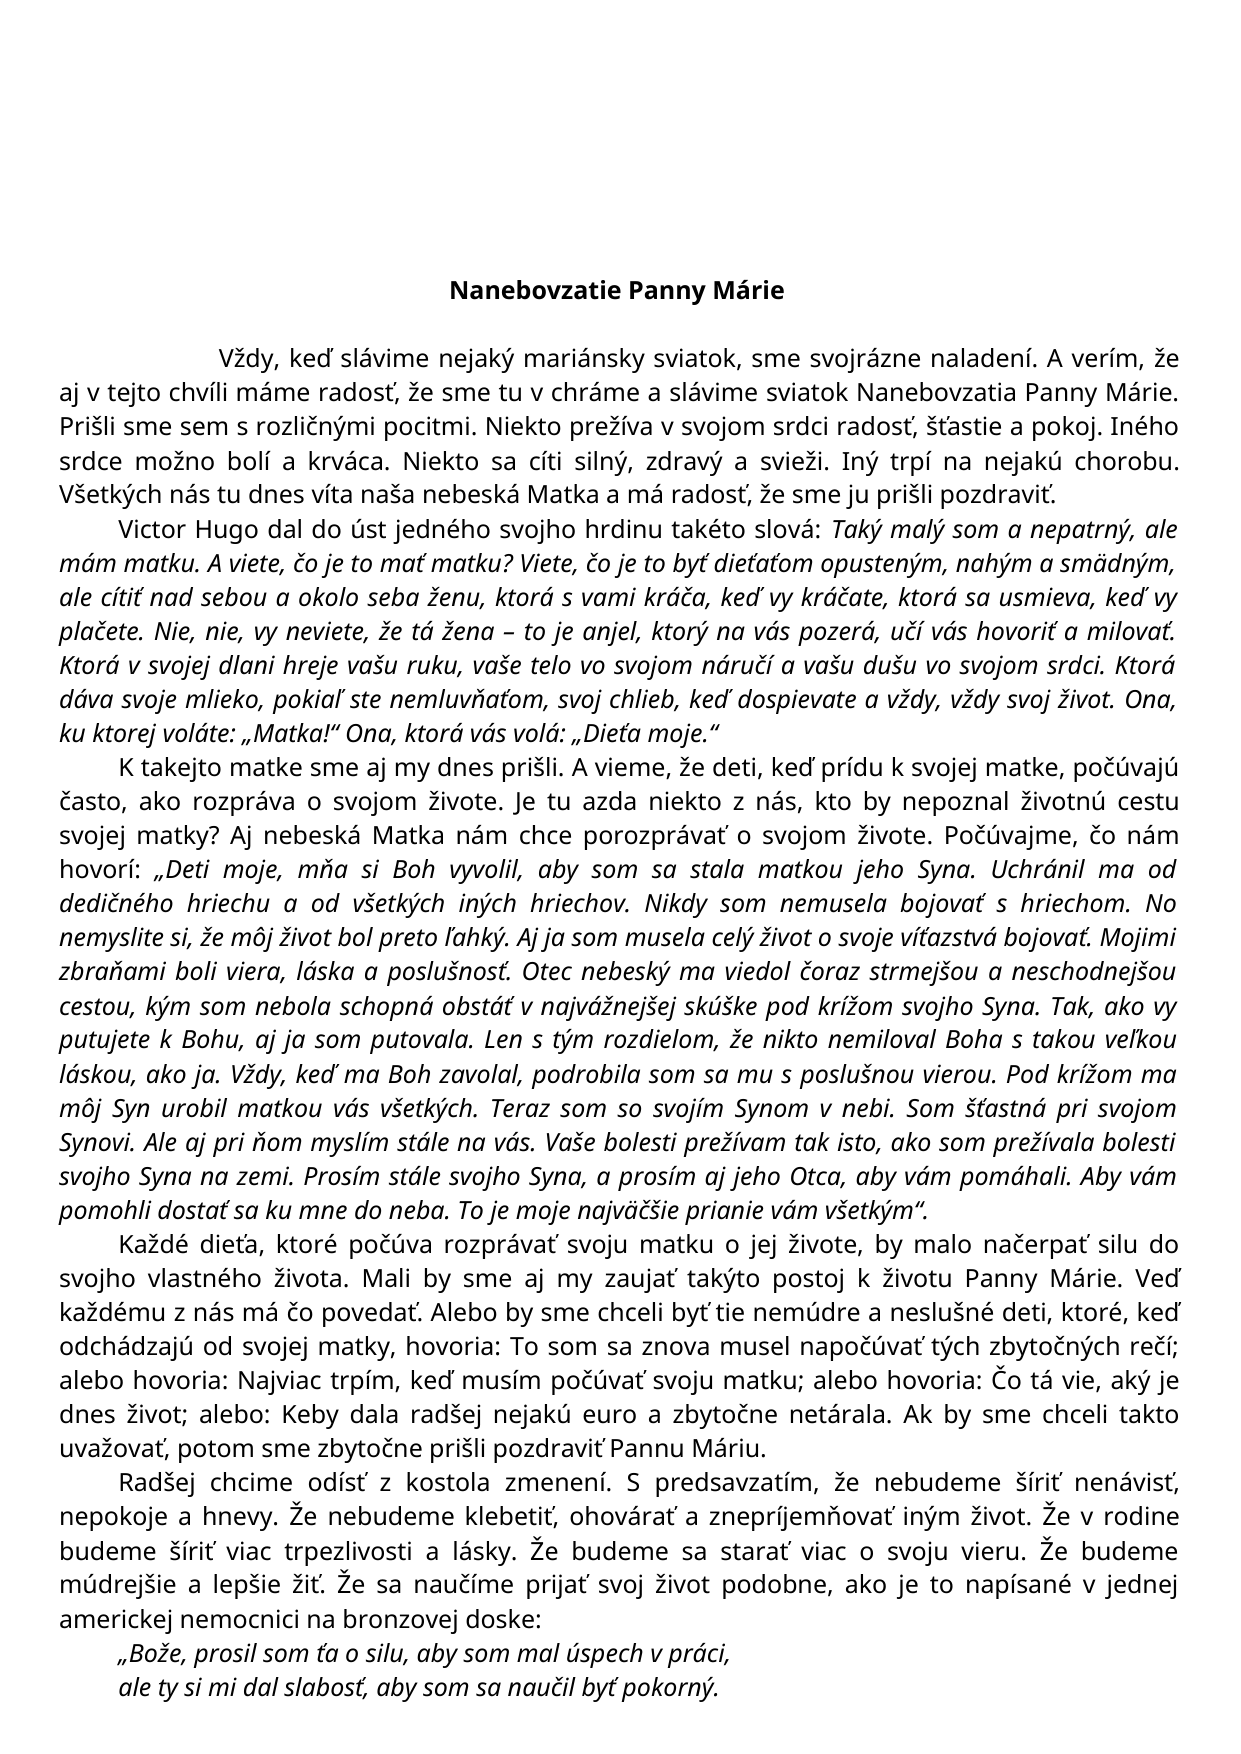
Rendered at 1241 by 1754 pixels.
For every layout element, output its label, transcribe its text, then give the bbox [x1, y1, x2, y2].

text Nanebovzatie Panny Márie [59, 273, 1181, 307]
text Každé dieťa, ktoré počúva rozprávať svoju matku o jej živote, by malo načerpať silu do svojho vlastného života. Mali by sme aj my zaujať takýto postoj k životu Panny Márie. Veď každému z nás má čo povedať. Alebo by sme chceli byť tie nemúdre a neslušné deti, ktoré, keď odchádzajú od svojej matky, hovoria: To som sa znova musel napočúvať tých zbytočných rečí; alebo hovoria: Najviac trpím, keď musím počúvať svoju matku; alebo hovoria: Čo tá vie, aký je dnes život; alebo: Keby dala radšej nejakú euro a zbytočne netárala. Ak by sme chceli takto uvažovať, potom sme zbytočne prišli pozdraviť Pannu Máriu. [59, 1227, 1181, 1465]
text Victor Hugo dal do úst jedného svojho hrdinu takéto slová: Taký malý som a nepatrný, ale mám matku. A viete, čo je to mať matku? Viete, čo je to byť dieťaťom opusteným, nahým a smädným, ale cítiť nad sebou a okolo seba ženu, ktorá s vami kráča, keď vy kráčate, ktorá sa usmieva, keď vy plačete. Nie, nie, vy neviete, že tá žena – to je anjel, ktorý na vás pozerá, učí vás hovoriť a milovať. Ktorá v svojej dlani hreje vašu ruku, vaše telo vo svojom náručí a vašu dušu vo svojom srdci. Ktorá dáva svoje mlieko, pokiaľ ste nemluvňaťom, svoj chlieb, keď dospievate a vždy, vždy svoj život. Ona, ku ktorej voláte: „Matka!“ Ona, ktorá vás volá: „Dieťa moje.“ [59, 511, 1181, 750]
text Radšej chcime odísť z kostola zmenení. S predsavzatím, že nebudeme šíriť nenávisť, nepokoje a hnevy. Že nebudeme klebetiť, ohovárať a znepríjemňovať iným život. Že v rodine budeme šíriť viac trpezlivosti a lásky. Že budeme sa starať viac o svoju vieru. Že budeme múdrejšie a lepšie žiť. Že sa naučíme prijať svoj život podobne, ako je to napísané v jednej americkej nemocnici na bronzovej doske: [59, 1465, 1181, 1635]
text „Bože, prosil som ťa o silu, aby som mal úspech v práci, [59, 1635, 1181, 1669]
text K takejto matke sme aj my dnes prišli. A vieme, že deti, keď prídu k svojej matke, počúvajú často, ako rozpráva o svojom živote. Je tu azda niekto z nás, kto by nepoznal životnú cestu svojej matky? Aj nebeská Matka nám chce porozprávať o svojom živote. Počúvajme, čo nám hovorí: „Deti moje, mňa si Boh vyvolil, aby som sa stala matkou jeho Syna. Uchránil ma od dedičného hriechu a od všetkých iných hriechov. Nikdy som nemusela bojovať s hriechom. No nemyslite si, že môj život bol preto ľahký. Aj ja som musela celý život o svoje víťazstvá bojovať. Mojimi zbraňami boli viera, láska a poslušnosť. Otec nebeský ma viedol čoraz strmejšou a neschodnejšou cestou, kým som nebola schopná obstáť v najvážnejšej skúške pod krížom svojho Syna. Tak, ako vy putujete k Bohu, aj ja som putovala. Len s tým rozdielom, že nikto nemiloval Boha s takou veľkou láskou, ako ja. Vždy, keď ma Boh zavolal, podrobila som sa mu s poslušnou vierou. Pod krížom ma môj Syn urobil matkou vás všetkých. Teraz som so svojím Synom v nebi. Som šťastná pri svojom Synovi. Ale aj pri ňom myslím stále na vás. Vaše bolesti prežívam tak isto, ako som prežívala bolesti svojho Syna na zemi. Prosím stále svojho Syna, a prosím aj jeho Otca, aby vám pomáhali. Aby vám pomohli dostať sa ku mne do neba. To je moje najväčšie prianie vám všetkým“. [59, 750, 1181, 1227]
text ale ty si mi dal slabosť, aby som sa naučil byť pokorný. [59, 1669, 1181, 1703]
text Vždy, keď slávime nejaký mariánsky sviatok, sme svojrázne naladení. A verím, že aj v tejto chvíli máme radosť, že sme tu v chráme a slávime sviatok Nanebovzatia Panny Márie. Prišli sme sem s rozličnými pocitmi. Niekto prežíva v svojom srdci radosť, šťastie a pokoj. Iného srdce možno bolí a krváca. Niekto sa cíti silný, zdravý a svieži. Iný trpí na nejakú chorobu. Všetkých nás tu dnes víta naša nebeská Matka a má radosť, že sme ju prišli pozdraviť. [59, 341, 1181, 511]
